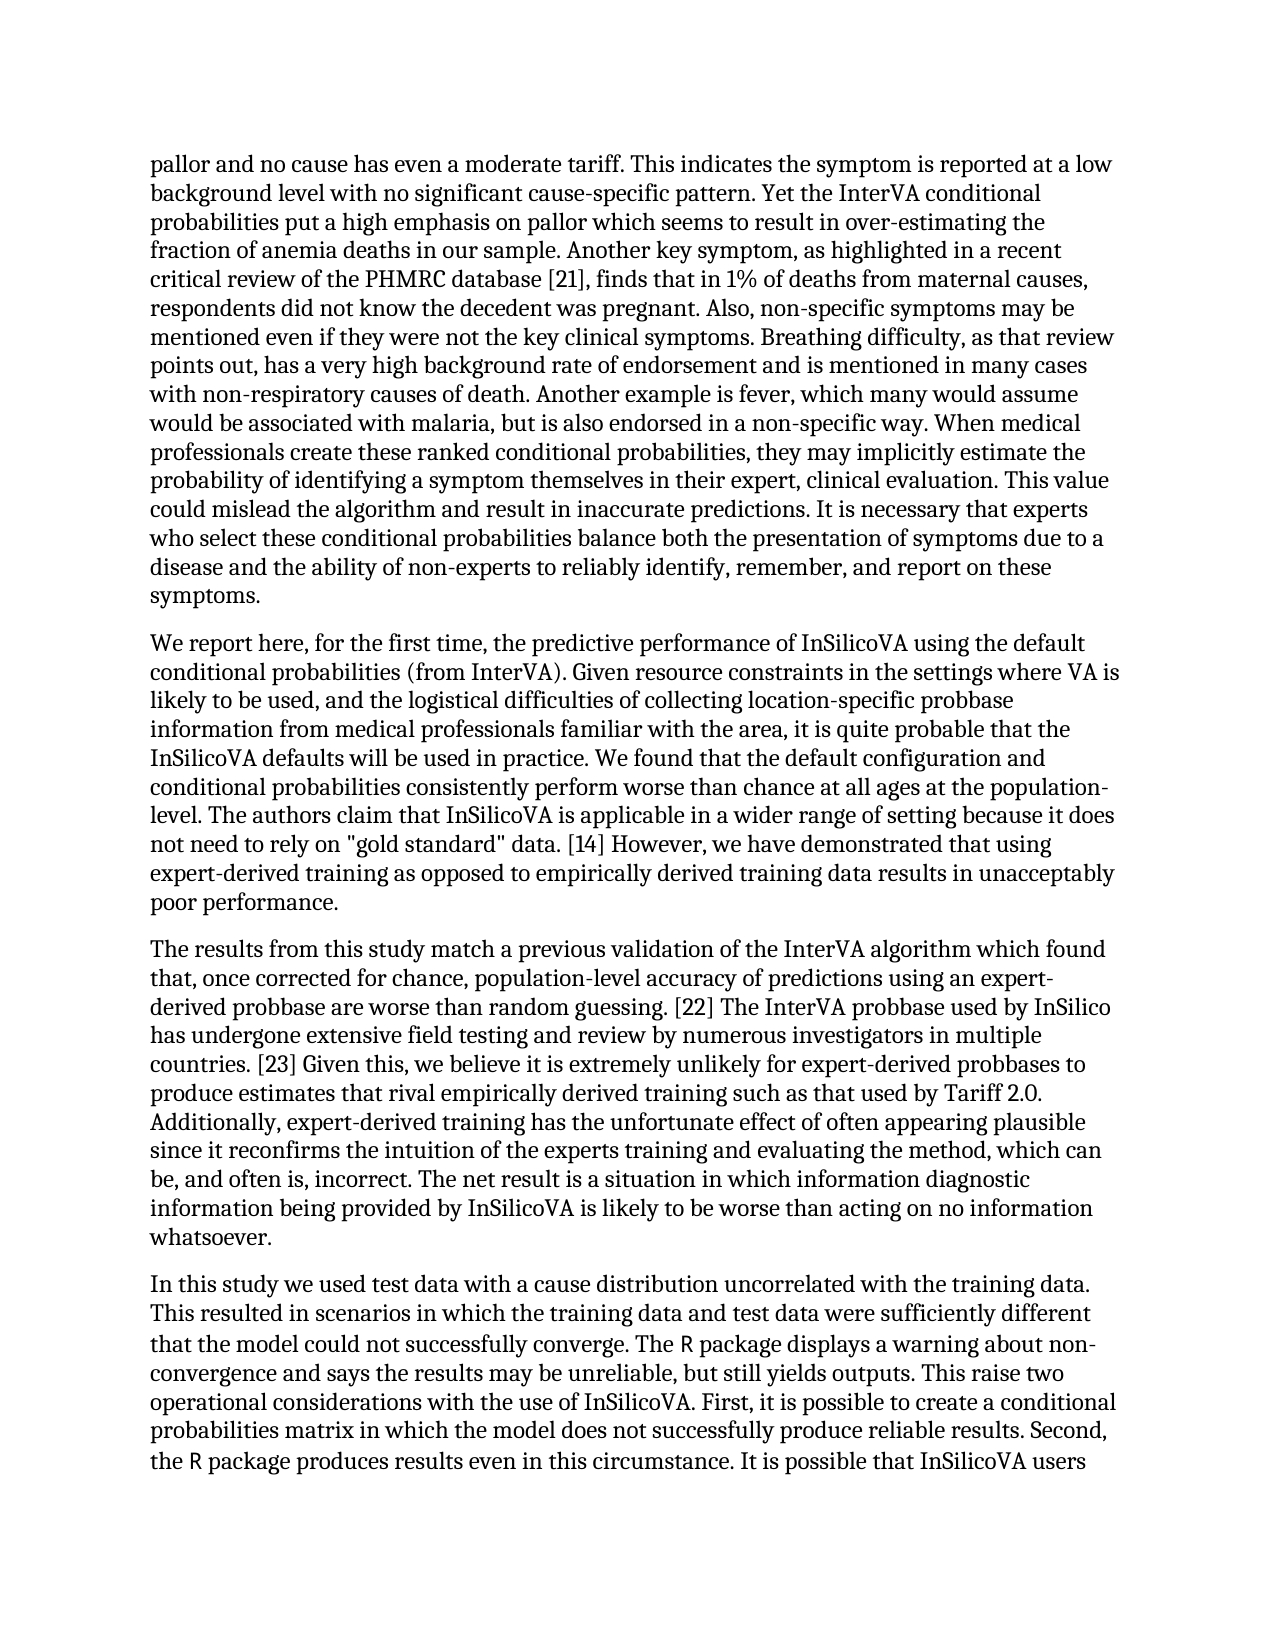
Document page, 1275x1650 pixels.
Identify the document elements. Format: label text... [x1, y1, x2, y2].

text The results from this study match a previous validation of the InterVA algorithm which found that, once corrected for chance, population-level accuracy of predictions using an expert-derived probbase are worse than random guessing. [22] The InterVA probbase used by InSilico has undergone extensive field testing and review by numerous investigators in multiple countries. [23] Given this, we believe it is extremely unlikely for expert-derived probbases to produce estimates that rival empirically derived training such as that used by Tariff 2.0. Additionally, expert-derived training has the unfortunate effect of often appearing plausible since it reconfirms the intuition of the experts training and evaluating the method, which can be, and often is, incorrect. The net result is a situation in which information diagnostic information being provided by InSilicoVA is likely to be worse than acting on no information whatsoever. [150, 935, 1125, 1251]
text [150, 1270, 1125, 1476]
text We report here, for the first time, the predictive performance of InSilicoVA using the default conditional probabilities (from InterVA). Given resource constraints in the settings where VA is likely to be used, and the logistical difficulties of collecting location-specific probbase information from medical professionals familiar with the area, it is quite probable that the InSilicoVA defaults will be used in practice. We found that the default configuration and conditional probabilities consistently perform worse than chance at all ages at the population-level. The authors claim that InSilicoVA is applicable in a wider range of setting because it does not need to rely on "gold standard" data. [14] However, we have demonstrated that using expert-derived training as opposed to empirically derived training data results in unacceptably poor performance. [150, 629, 1125, 916]
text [150, 150, 1125, 610]
